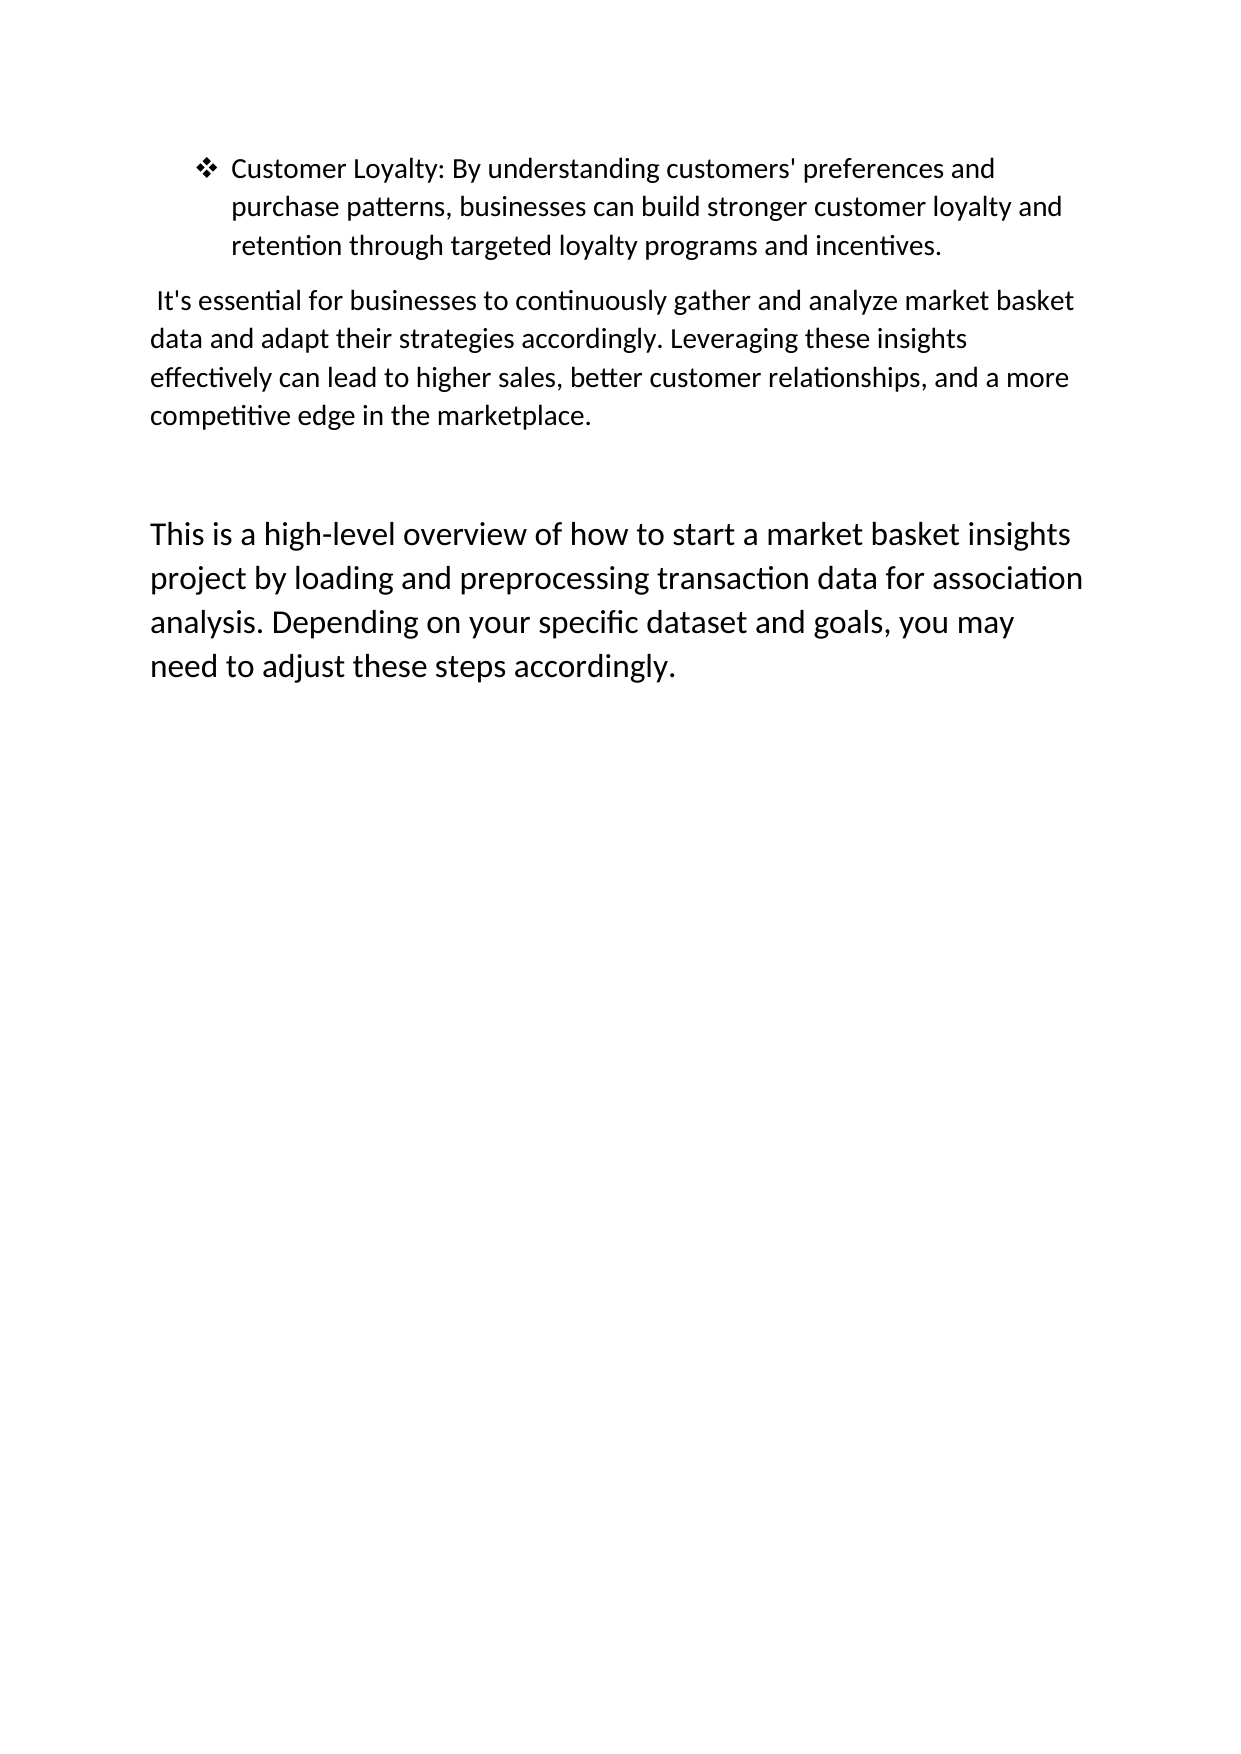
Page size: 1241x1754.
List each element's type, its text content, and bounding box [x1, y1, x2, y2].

list Customer Loyalty: By understanding customers' preferences and purchase patterns, businesses can build stronger customer loyalty and retention through targeted loyalty programs and incentives. [194, 150, 1090, 262]
text It's essential for businesses to continuously gather and analyze market basket data and adapt their strategies accordingly. Leveraging these insights effectively can lead to higher sales, better customer relationships, and a more competitive edge in the marketplace. [150, 282, 1090, 433]
text This is a high-level overview of how to start a market basket insights project by loading and preprocessing transaction data for association analysis. Depending on your specific dataset and goals, you may need to adjust these steps accordingly. [150, 513, 1090, 686]
